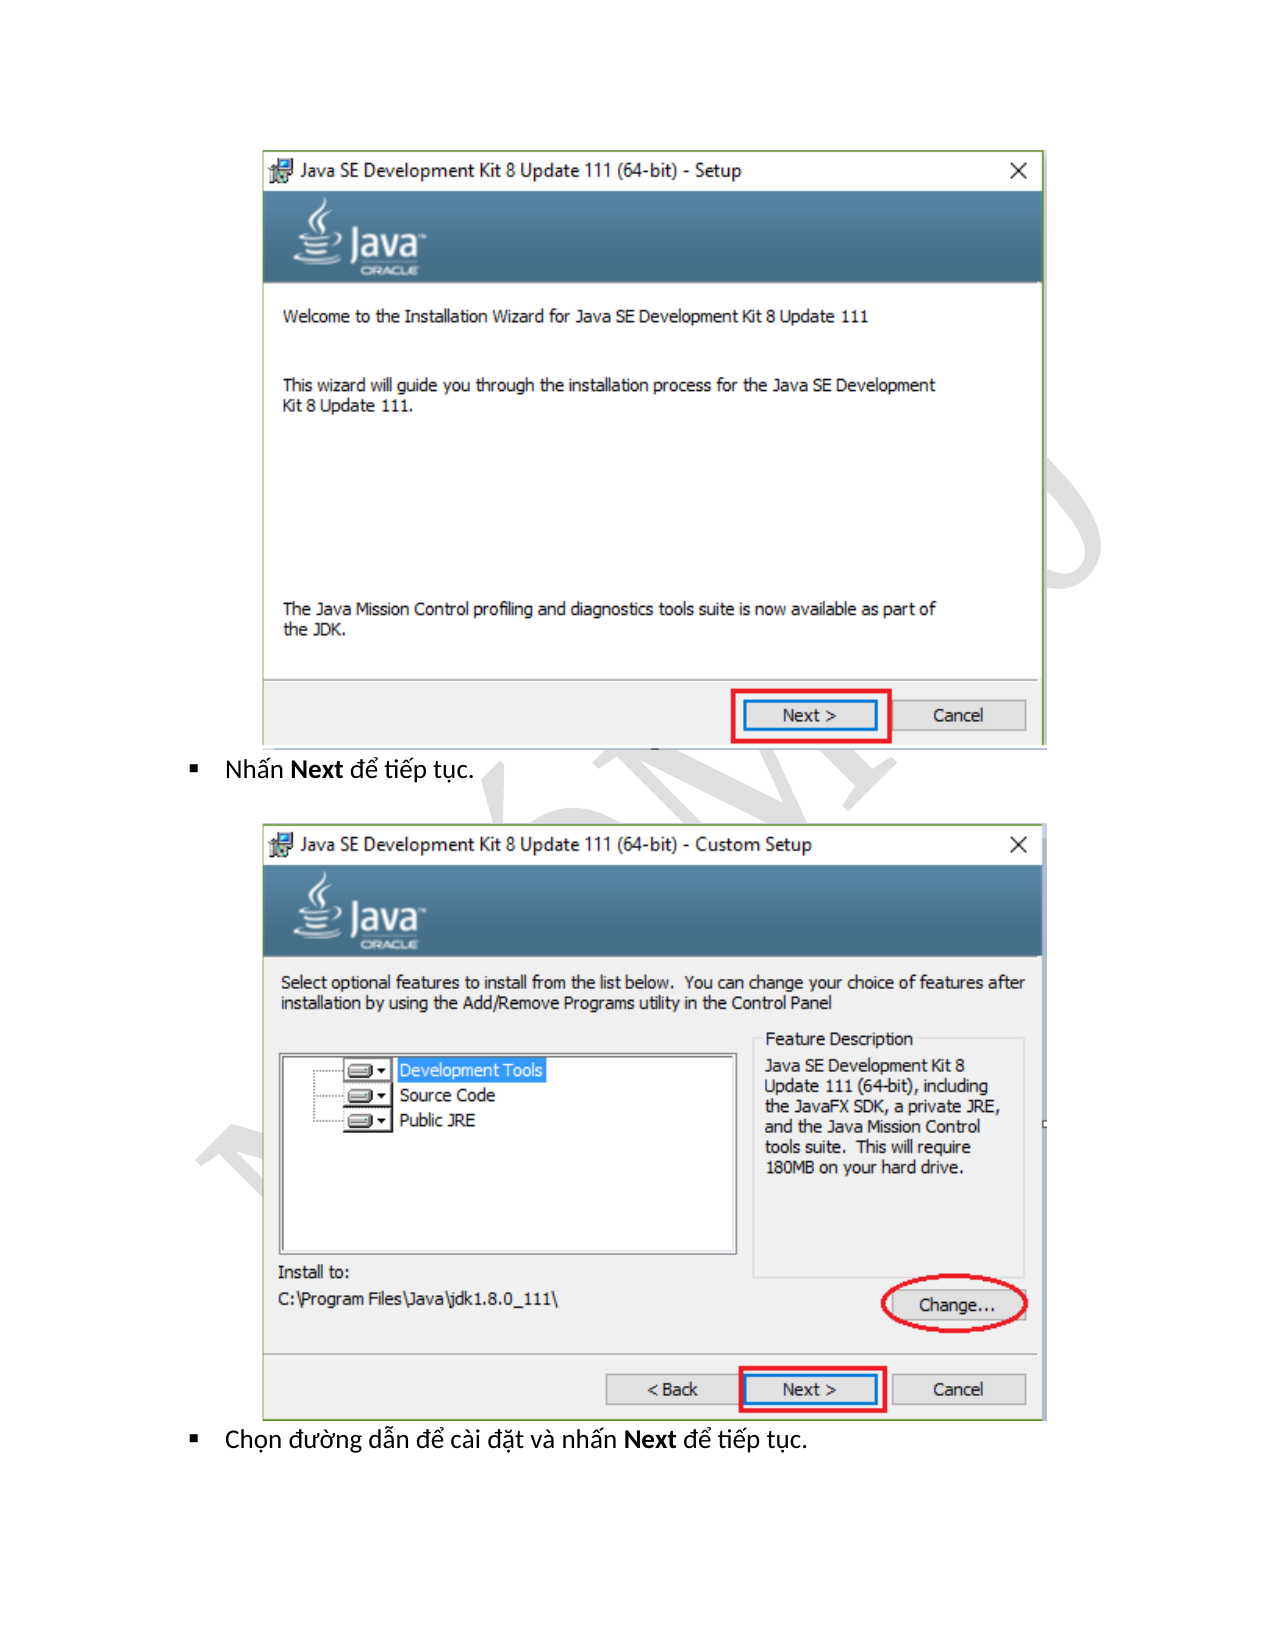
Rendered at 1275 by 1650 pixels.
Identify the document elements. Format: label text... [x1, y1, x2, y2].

list Nhấn Next để tiếp tục. [187, 752, 1125, 785]
list Chọn đường dẫn để cài đặt và nhấn Next để tiếp tục. [187, 1422, 1125, 1456]
picture [262, 823, 1047, 1421]
picture [262, 150, 1047, 750]
